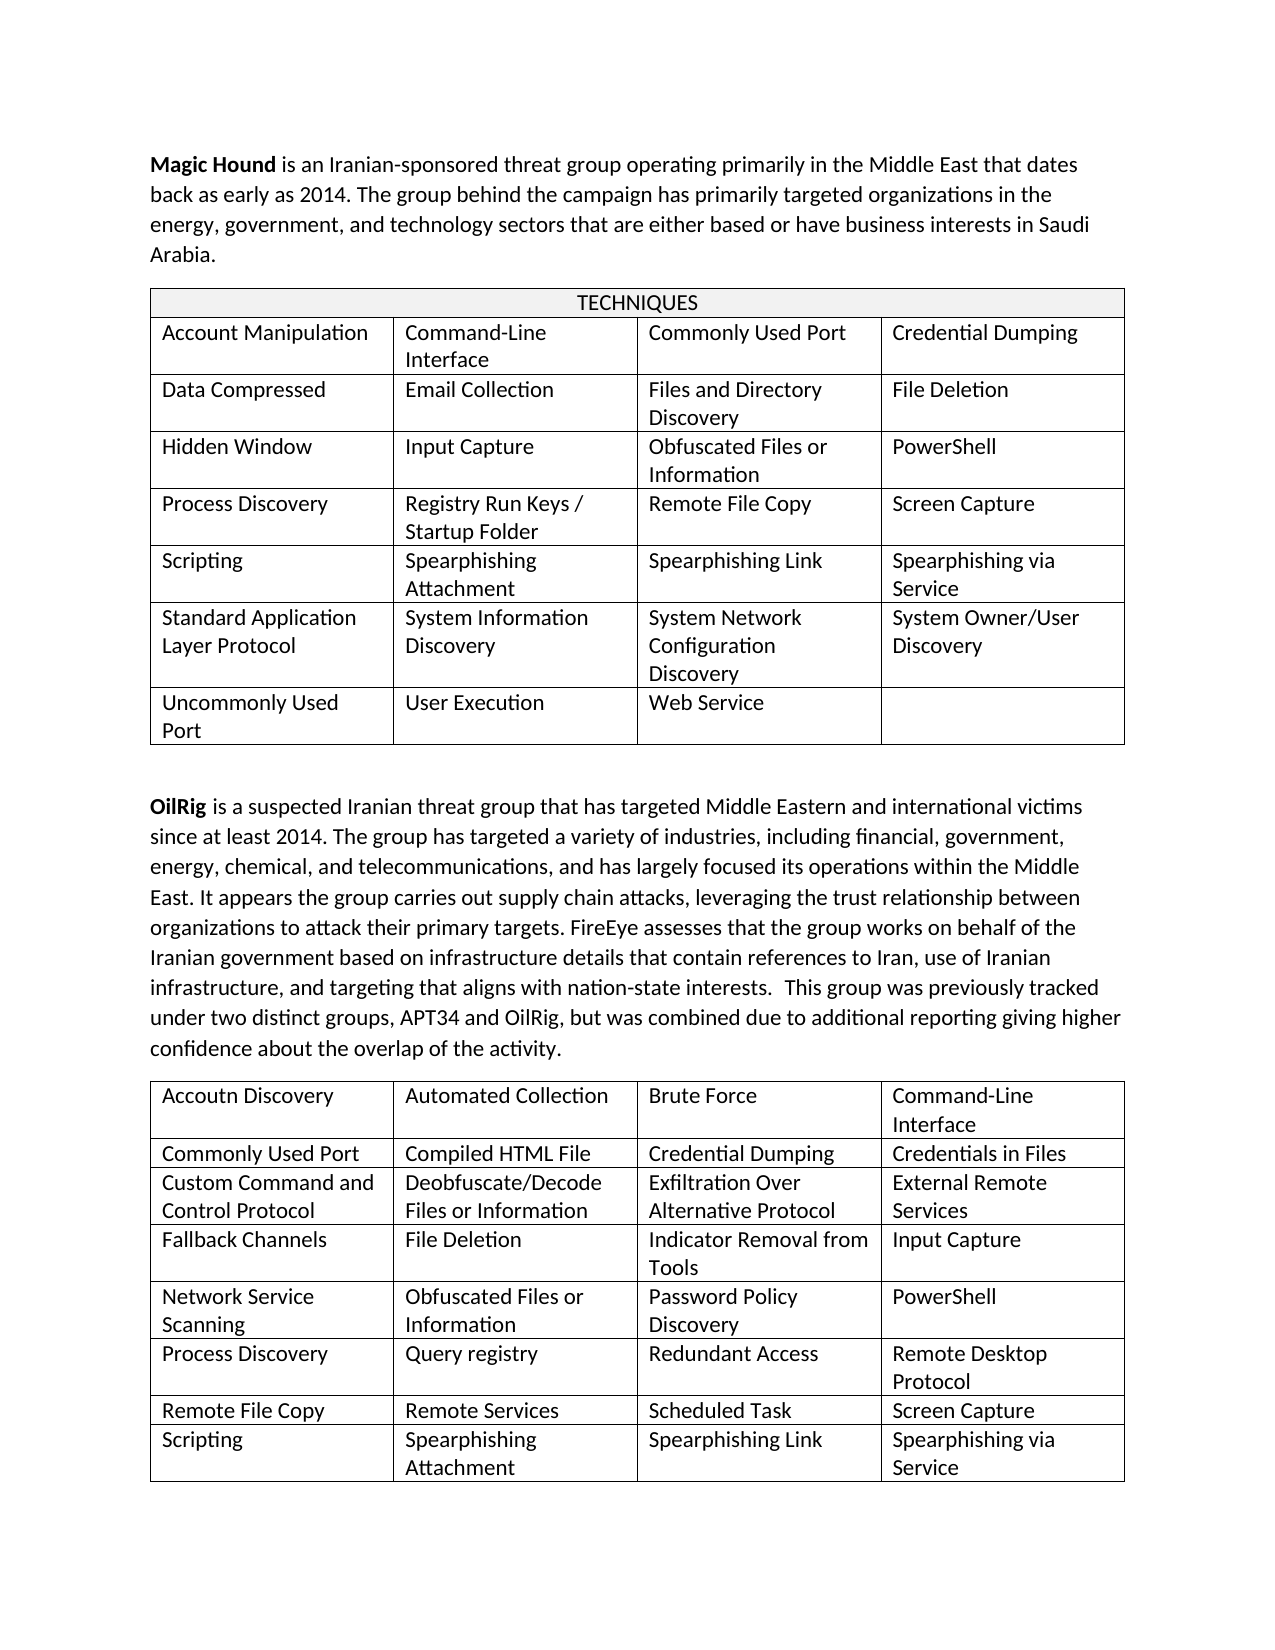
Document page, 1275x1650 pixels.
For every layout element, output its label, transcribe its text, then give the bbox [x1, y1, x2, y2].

table_header TECHNIQUES [151, 289, 1124, 317]
table_header Automated Collection [394, 1082, 637, 1138]
table_cell Network Service Scanning [151, 1282, 393, 1338]
table_cell Query registry [394, 1339, 637, 1395]
table_cell System Network Configuration Discovery [638, 603, 881, 687]
table_cell Remote File Copy [151, 1396, 393, 1424]
table_cell Hidden Window [151, 432, 393, 488]
table_header Command-Line Interface [882, 1082, 1124, 1138]
table_cell [882, 688, 1124, 744]
text Magic Hound is an Iranian-sponsored threat group operating primarily in the Middle East that dates back as early as 2014. The group behind the campaign has primarily targeted organizations in the energy, government, and technology sectors that are either based or have business interests in Saudi Arabia. [150, 150, 1125, 269]
table_header Accoutn Discovery [151, 1082, 393, 1138]
table_cell Credential Dumping [882, 318, 1124, 374]
table_cell Account Manipulation [151, 318, 393, 374]
table_cell Commonly Used Port [151, 1139, 393, 1167]
table_cell System Information Discovery [394, 603, 637, 687]
table_header Brute Force [638, 1082, 881, 1138]
table_cell Uncommonly Used Port [151, 688, 393, 744]
table_cell Input Capture [394, 432, 637, 488]
table_cell Web Service [638, 688, 881, 744]
text OilRig is a suspected Iranian threat group that has targeted Middle Eastern and international victims since at least 2014. The group has targeted a variety of industries, including financial, government, energy, chemical, and telecommunications, and has largely focused its operations within the Middle East. It appears the group carries out supply chain attacks, leveraging the trust relationship between organizations to attack their primary targets. FireEye assesses that the group works on behalf of the Iranian government based on infrastructure details that contain references to Iran, use of Iranian infrastructure, and targeting that aligns with nation-state interests. This group was previously tracked under two distinct groups, APT34 and OilRig, but was combined due to additional reporting giving higher confidence about the overlap of the activity. [150, 792, 1125, 1062]
table_cell Standard Application Layer Protocol [151, 603, 393, 687]
table_cell Indicator Removal from Tools [638, 1225, 881, 1281]
table_cell Process Discovery [151, 1339, 393, 1395]
table_cell Spearphishing via Service [882, 546, 1124, 602]
table_cell Email Collection [394, 375, 637, 431]
table_cell External Remote Services [882, 1168, 1124, 1224]
table_cell Custom Command and Control Protocol [151, 1168, 393, 1224]
table_cell Spearphishing Attachment [394, 546, 637, 602]
table_cell Input Capture [882, 1225, 1124, 1281]
table_cell Spearphishing via Service [882, 1425, 1124, 1481]
table_cell Screen Capture [882, 1396, 1124, 1424]
table_cell Deobfuscate/Decode Files or Information [394, 1168, 637, 1224]
table_cell File Deletion [394, 1225, 637, 1281]
table_cell Exfiltration Over Alternative Protocol [638, 1168, 881, 1224]
table_cell Remote File Copy [638, 489, 881, 545]
table_cell Obfuscated Files or Information [638, 432, 881, 488]
table_cell Scripting [151, 546, 393, 602]
table_cell Spearphishing Link [638, 1425, 881, 1481]
table_cell Commonly Used Port [638, 318, 881, 374]
table_cell Data Compressed [151, 375, 393, 431]
table_cell User Execution [394, 688, 637, 744]
table_cell PowerShell [882, 1282, 1124, 1338]
table_cell Spearphishing Link [638, 546, 881, 602]
table_cell Remote Services [394, 1396, 637, 1424]
table_cell Scripting [151, 1425, 393, 1481]
table_cell Fallback Channels [151, 1225, 393, 1281]
table_cell Spearphishing Attachment [394, 1425, 637, 1481]
table_cell Credentials in Files [882, 1139, 1124, 1167]
table_cell Compiled HTML File [394, 1139, 637, 1167]
table_cell PowerShell [882, 432, 1124, 488]
table_cell Scheduled Task [638, 1396, 881, 1424]
table_cell Command-Line Interface [394, 318, 637, 374]
table_cell Process Discovery [151, 489, 393, 545]
table_cell System Owner/User Discovery [882, 603, 1124, 687]
table_cell Redundant Access [638, 1339, 881, 1395]
table_cell Registry Run Keys / Startup Folder [394, 489, 637, 545]
table_cell Password Policy Discovery [638, 1282, 881, 1338]
table_cell Screen Capture [882, 489, 1124, 545]
table_cell Files and Directory Discovery [638, 375, 881, 431]
table_cell Obfuscated Files or Information [394, 1282, 637, 1338]
table_cell Remote Desktop Protocol [882, 1339, 1124, 1395]
table_cell Credential Dumping [638, 1139, 881, 1167]
table_cell File Deletion [882, 375, 1124, 431]
